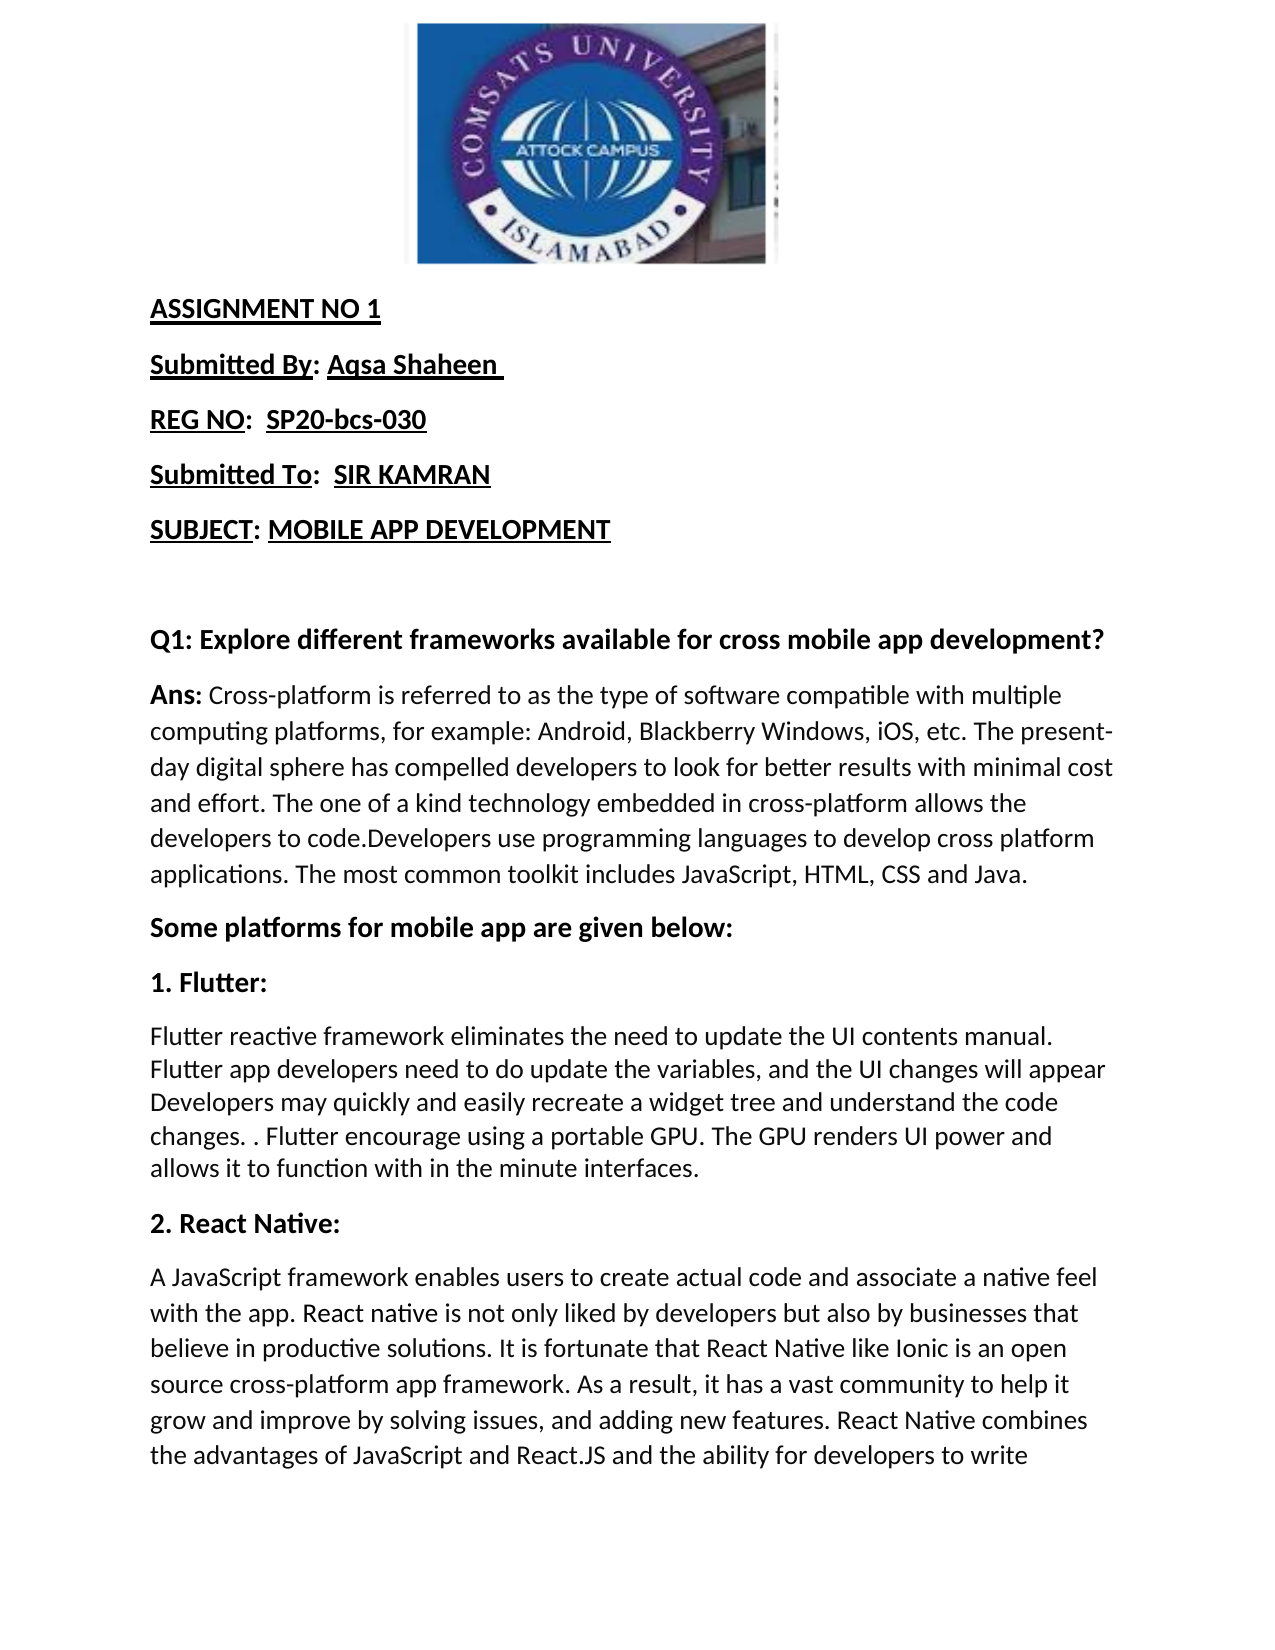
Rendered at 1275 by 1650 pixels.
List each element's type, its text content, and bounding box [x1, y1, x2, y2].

text ASSIGNMENT NO 1 [150, 291, 1125, 326]
text Submitted To: SIR KAMRAN [150, 456, 1125, 492]
text Q1: Explore different frameworks available for cross mobile app development? [150, 621, 1125, 657]
text Ans: Cross-platform is referred to as the type of software compatible with multiple computing platforms, for example: Android, Blackberry Windows, iOS, etc. The present-day digital sphere has compelled developers to look for better results with minimal cost and effort. The one of a kind technology embedded in cross-platform allows the developers to code.Developers use programming languages to develop cross platform applications. The most common toolkit includes JavaScript, HTML, CSS and Java. [150, 676, 1125, 890]
text Flutter reactive framework eliminates the need to update the UI contents manual. Flutter app developers need to do update the variables, and the UI changes will appear Developers may quickly and easily recreate a widget tree and understand the code changes. . Flutter encourage using a portable GPU. The GPU renders UI power and allows it to function with in the minute interfaces. [150, 1019, 1125, 1185]
text REG NO: SP20-bcs-030 [150, 401, 1125, 436]
text SUBJECT: MOBILE APP DEVELOPMENT [150, 511, 1125, 547]
text Submitted By: Aqsa Shaheen [150, 346, 1125, 381]
picture [403, 20, 779, 272]
text Some platforms for mobile app are given below: [150, 909, 1125, 945]
text 2. React Native: [150, 1205, 1125, 1240]
text 1. Flutter: [150, 964, 1125, 1000]
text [150, 1260, 1125, 1471]
